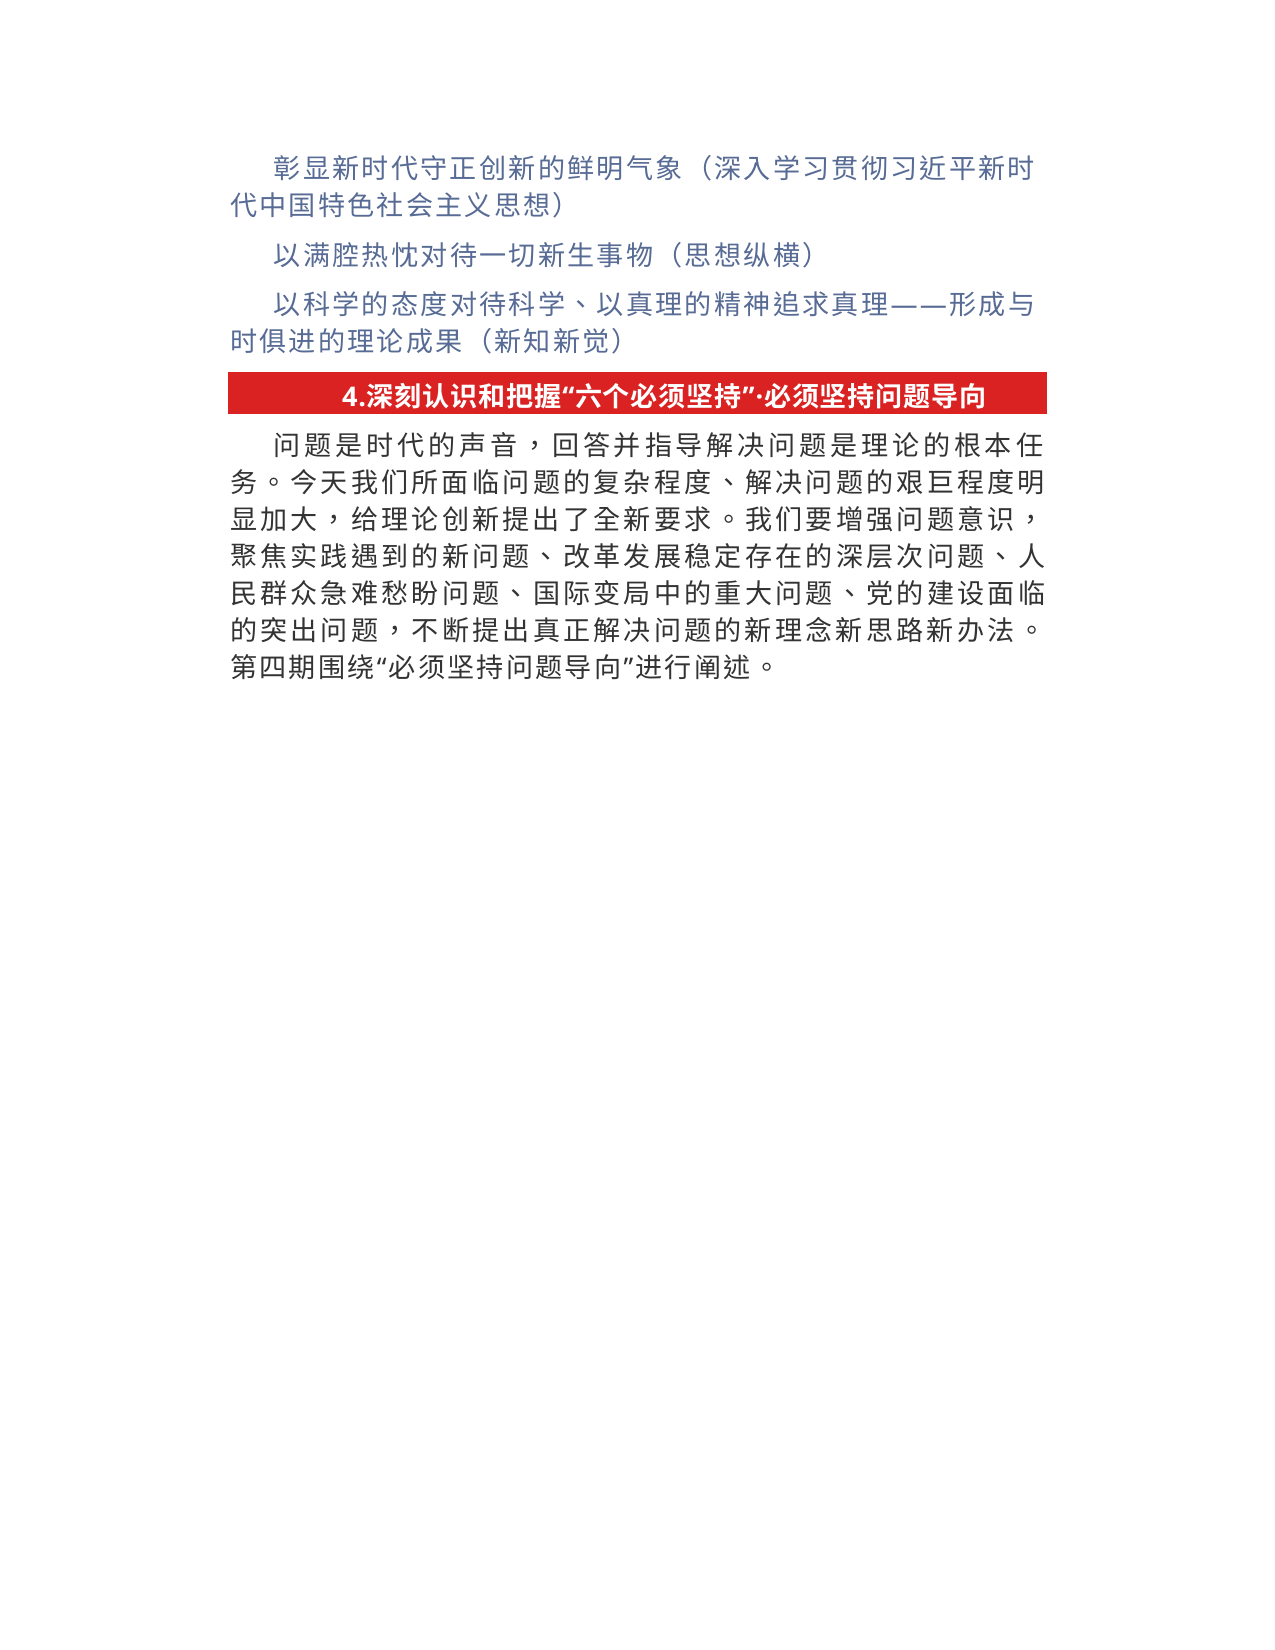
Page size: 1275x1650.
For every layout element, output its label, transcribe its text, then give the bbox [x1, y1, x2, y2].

text 以满腔热忱对待一切新生事物（思想纵横） [230, 236, 1045, 273]
text 以科学的态度对待科学、以真理的精神追求真理——形成与时俱进的理论成果（新知新觉） [230, 286, 1045, 359]
text 4.深刻认识和把握“六个必须坚持”·必须坚持问题导向 [228, 372, 1047, 414]
text 问题是时代的声音，回答并指导解决问题是理论的根本任务。今天我们所面临问题的复杂程度、解决问题的艰巨程度明显加大，给理论创新提出了全新要求。我们要增强问题意识，聚焦实践遇到的新问题、改革发展稳定存在的深层次问题、人民群众急难愁盼问题、国际变局中的重大问题、党的建设面临的突出问题，不断提出真正解决问题的新理念新思路新办法。第四期围绕“必须坚持问题导向”进行阐述。 [230, 427, 1045, 685]
text 彰显新时代守正创新的鲜明气象（深入学习贯彻习近平新时代中国特色社会主义思想） [230, 150, 1045, 224]
